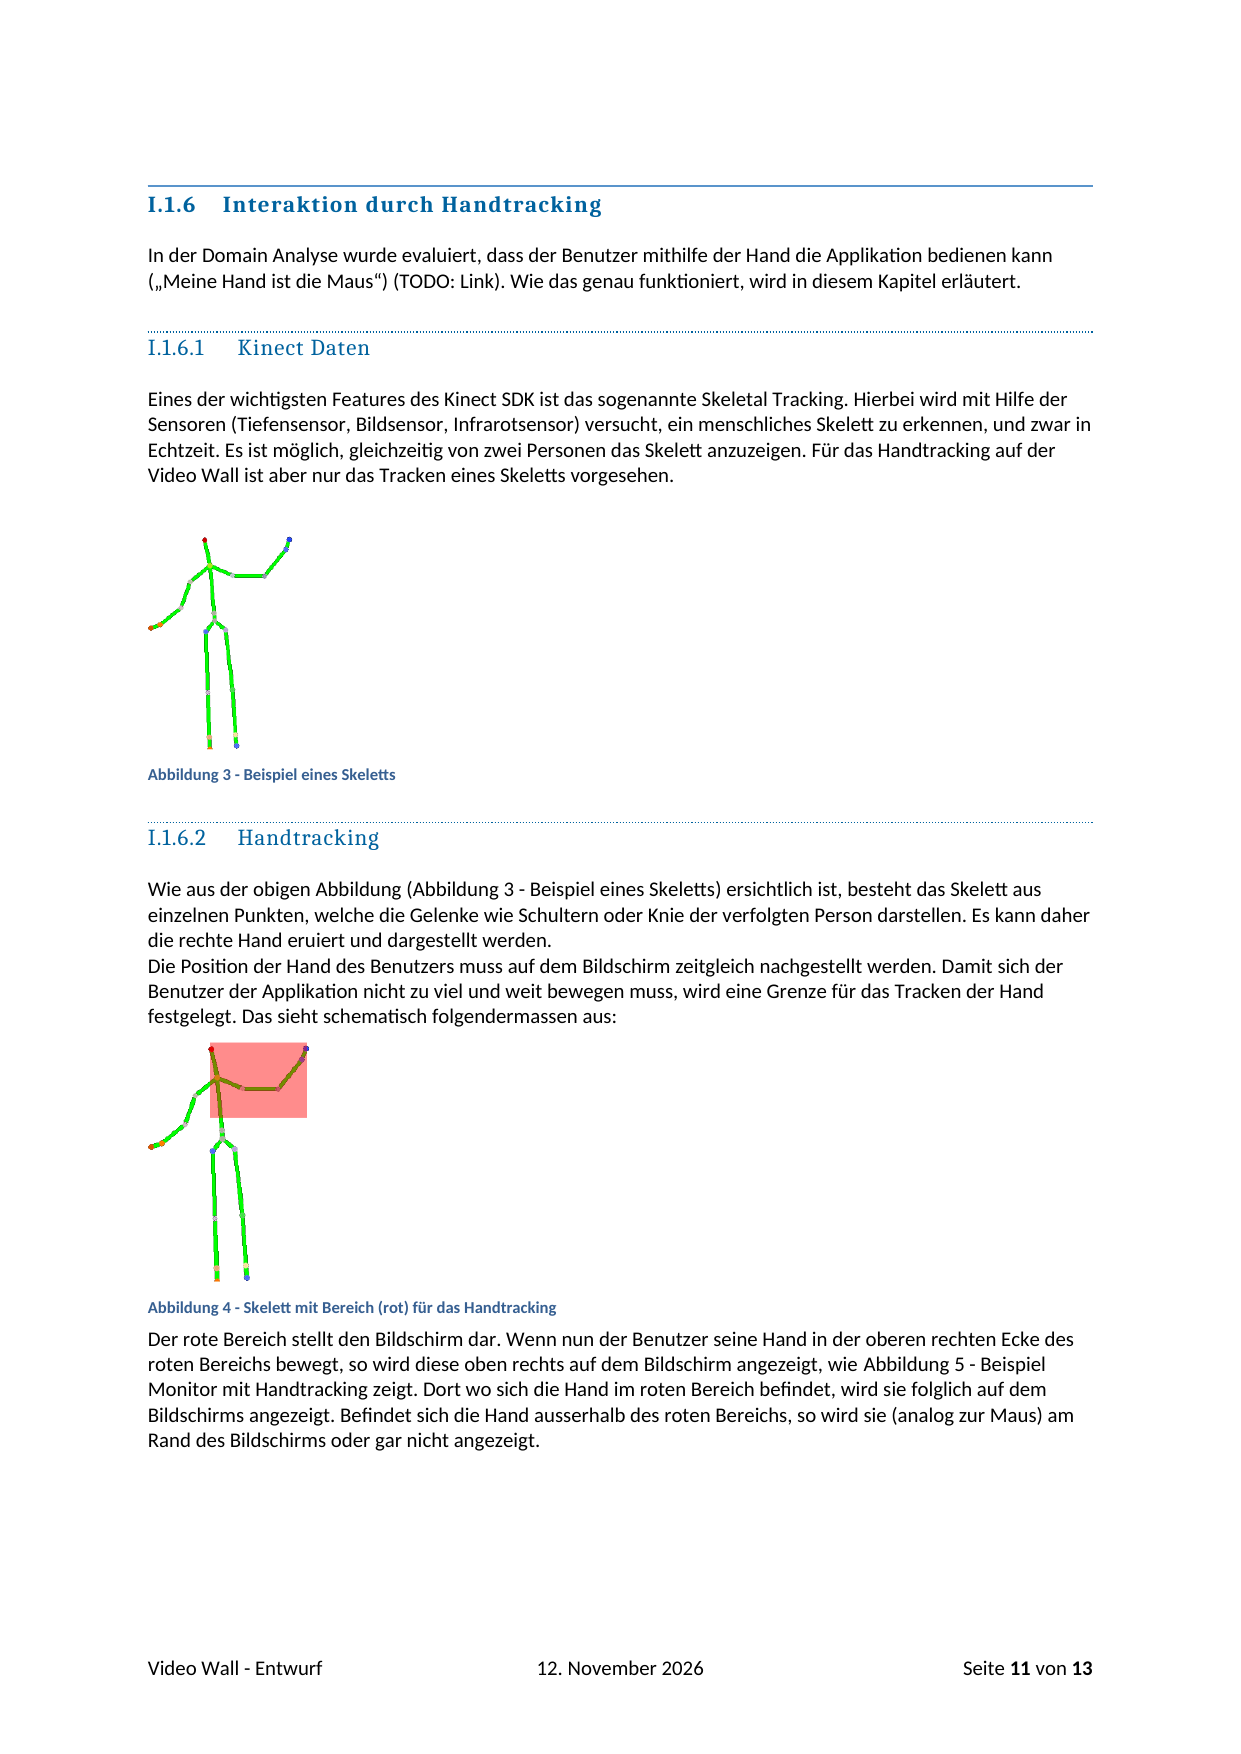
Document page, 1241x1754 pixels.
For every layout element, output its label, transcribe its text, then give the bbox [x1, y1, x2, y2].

subtitle Interaktion durch Handtracking [148, 187, 1093, 218]
picture [147, 529, 293, 756]
subtitle Handtracking [148, 822, 1093, 852]
text In der Domain Analyse wurde evaluiert, dass der Benutzer mithilfe der Hand die Applikation bedienen kann („Meine Hand ist die Maus“) (TODO: Link). Wie das genau funktioniert, wird in diesem Kapitel erläutert. [148, 243, 1093, 293]
subtitle Kinect Daten [148, 331, 1093, 361]
picture [147, 1037, 310, 1289]
text Eines der wichtigsten Features des Kinect SDK ist das sogenannte Skeletal Tracking. Hierbei wird mit Hilfe der Sensoren (Tiefensensor, Bildsensor, Infrarotsensor) versucht, ein menschliches Skelett zu erkennen, und zwar in Echtzeit. Es ist möglich, gleichzeitig von zwei Personen das Skelett anzuzeigen. Für das Handtracking auf der Video Wall ist aber nur das Tracken eines Skeletts vorgesehen. [148, 386, 1093, 488]
